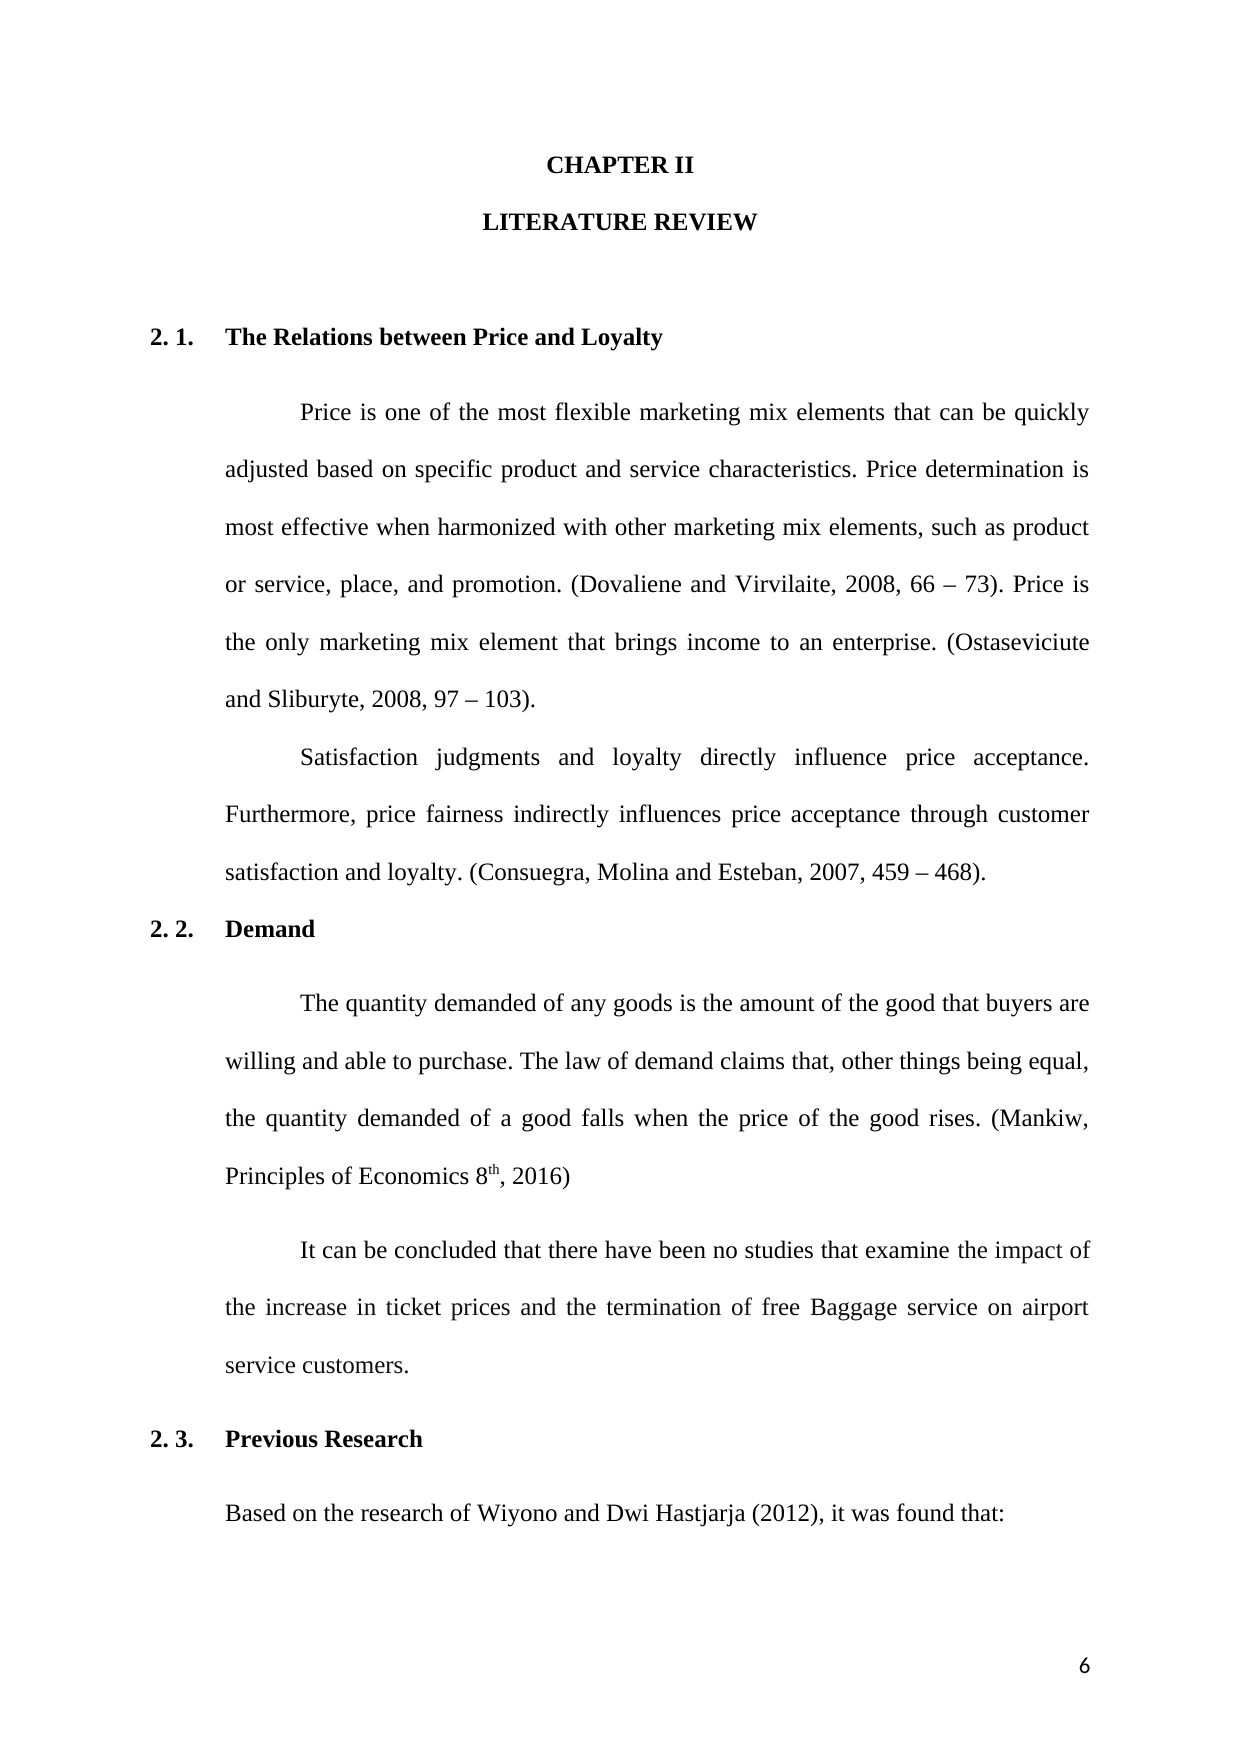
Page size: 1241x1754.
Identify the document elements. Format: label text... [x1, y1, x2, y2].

list The Relations between Price and Loyalty [150, 322, 1090, 351]
list Based on the research of Wiyono and Dwi Hastjarja (2012), it was found that: [225, 1498, 1090, 1527]
list Price is one of the most flexible marketing mix elements that can be quickly adjusted based on specific product and service characteristics. Price determination is most effective when harmonized with other marketing mix elements, such as product or service, place, and promotion. (Dovaliene and Virvilaite, 2008, 66 – 73). Price is the only marketing mix element that brings income to an enterprise. (Ostaseviciute and Sliburyte, 2008, 97 – 103). [225, 397, 1090, 713]
list The quantity demanded of any goods is the amount of the good that buyers are willing and able to purchase. The law of demand claims that, other things being equal, the quantity demanded of a good falls when the price of the good rises. (Mankiw, Principles of Economics 8th, 2016) [225, 988, 1090, 1189]
list Satisfaction judgments and loyalty directly influence price acceptance. Furthermore, price fairness indirectly influences price acceptance through customer satisfaction and loyalty. (Consuegra, Molina and Esteban, 2007, 459 – 468). [225, 742, 1090, 885]
text LITERATURE REVIEW [150, 207, 1090, 236]
list Previous Research [150, 1424, 1090, 1453]
text CHAPTER II [150, 150, 1090, 179]
list It can be concluded that there have been no studies that examine the impact of the increase in ticket prices and the termination of free Baggage service on airport service customers. [225, 1235, 1090, 1379]
list Demand [150, 914, 1090, 943]
